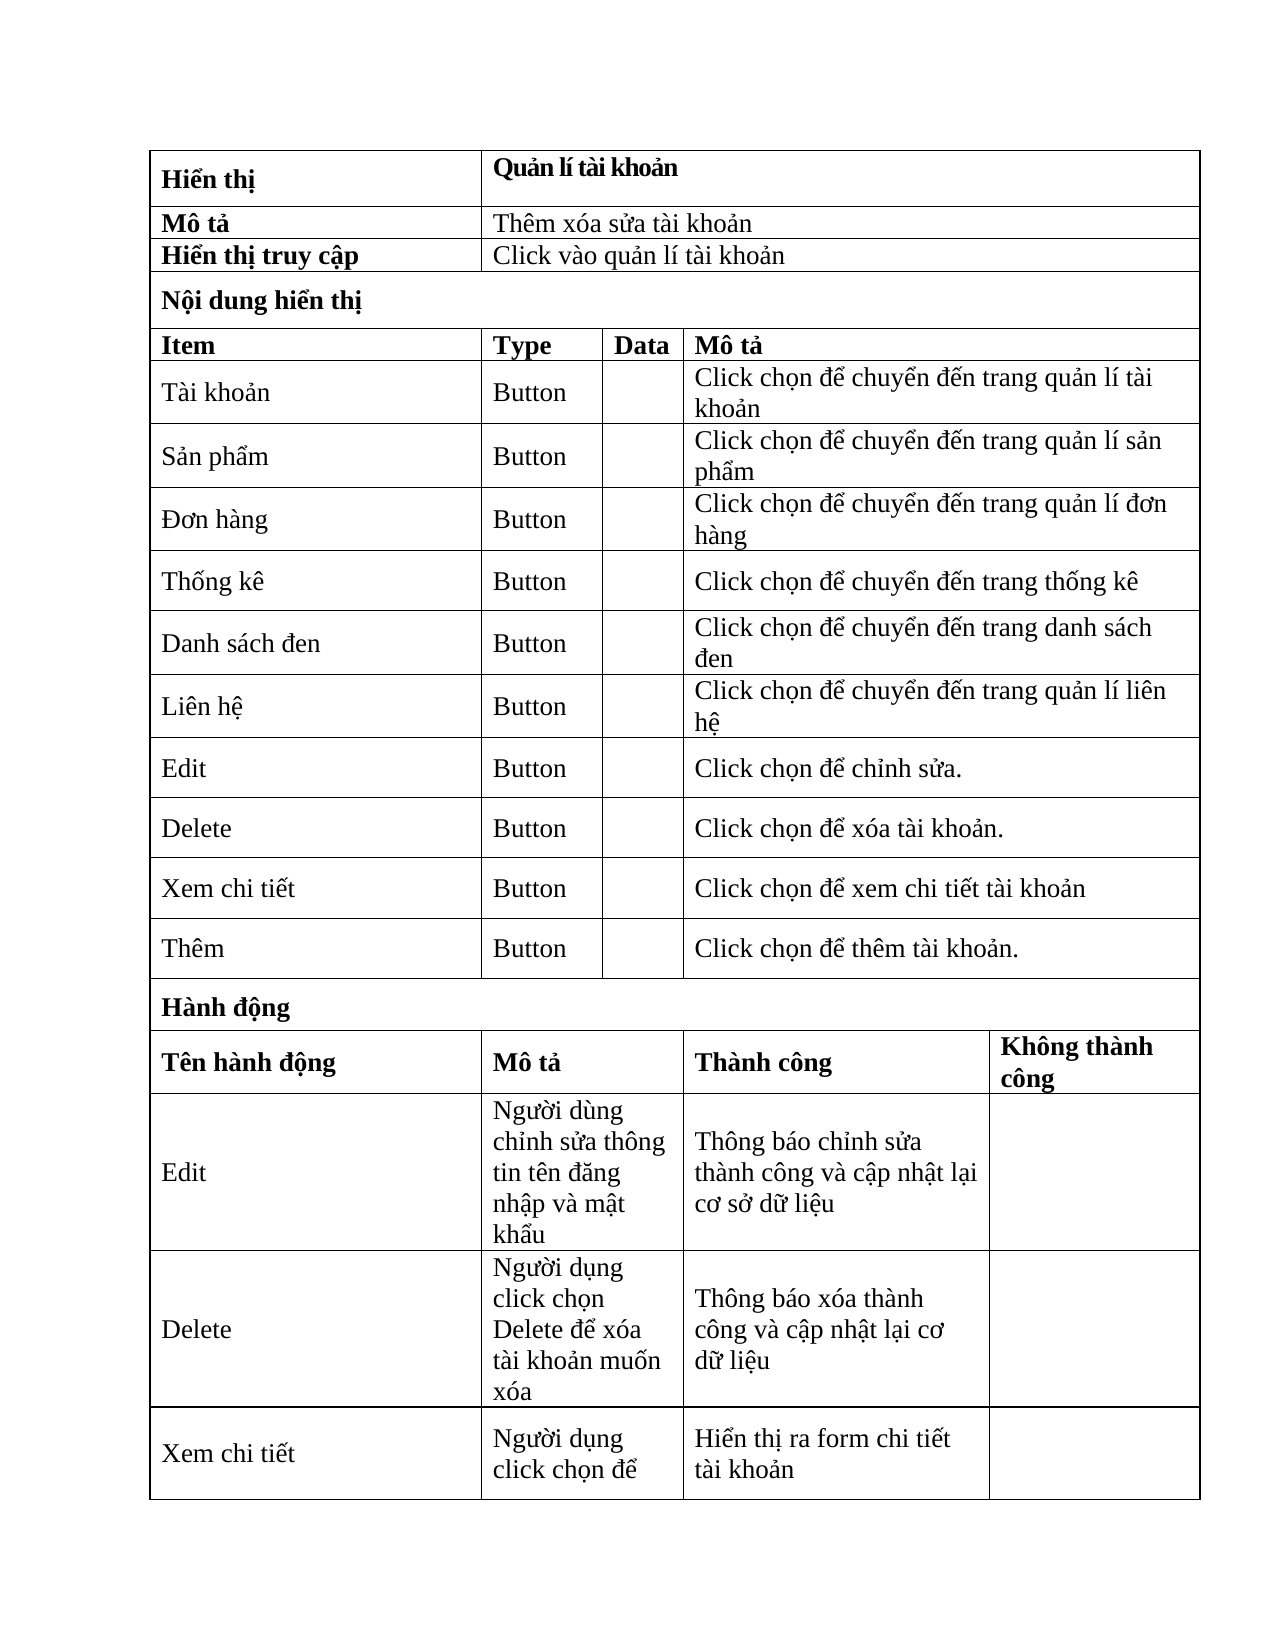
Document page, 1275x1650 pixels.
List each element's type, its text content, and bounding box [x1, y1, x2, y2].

table_cell Tài khoản [151, 361, 481, 423]
table_cell Hành động [151, 979, 1199, 1029]
table_cell Xem chi tiết [151, 858, 481, 917]
table_cell Mô tả [684, 329, 1199, 360]
table_cell Thống kê [151, 551, 481, 610]
table_cell Click chọn để xem chi tiết tài khoản [684, 858, 1199, 917]
table_cell Đơn hàng [151, 488, 481, 550]
table_cell Click chọn để chuyển đến trang quản lí liên hệ [684, 675, 1199, 737]
table_cell Thêm [151, 919, 481, 978]
table_cell Thêm xóa sửa tài khoản [482, 207, 1199, 238]
table_cell Click chọn để xóa tài khoản. [684, 798, 1199, 857]
table_cell Người dùng chỉnh sửa thông tin tên đăng nhập và mật khẩu [482, 1094, 683, 1249]
table_cell Nội dung hiển thị [151, 272, 1199, 328]
table_cell Button [482, 361, 602, 423]
table_cell [603, 488, 683, 550]
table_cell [684, 1408, 989, 1499]
table_cell Sản phẩm [151, 424, 481, 487]
table_cell Data [603, 329, 683, 360]
table_cell Click chọn để chuyển đến trang quản lí tài khoản [684, 361, 1199, 423]
table_cell Button [482, 551, 602, 610]
table_cell [603, 858, 683, 917]
table_cell Edit [151, 738, 481, 797]
table_cell Thông báo chỉnh sửa thành công và cập nhật lại cơ sở dữ liệu [684, 1094, 989, 1249]
table_cell Liên hệ [151, 675, 481, 737]
table_cell [603, 424, 683, 487]
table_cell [482, 1408, 683, 1499]
table_cell Tên hành động [151, 1031, 481, 1093]
table_cell [603, 919, 683, 978]
table_cell Button [482, 858, 602, 917]
table_cell Delete [151, 1251, 481, 1406]
table_cell [603, 738, 683, 797]
table_cell Button [482, 675, 602, 737]
table_cell Item [151, 329, 481, 360]
table_cell [603, 361, 683, 423]
table_cell [603, 798, 683, 857]
table_cell Click chọn để thêm tài khoản. [684, 919, 1199, 978]
table_cell [990, 1408, 1199, 1499]
table_header Hiển thị [151, 151, 481, 206]
table_cell Click chọn để chuyển đến trang quản lí sản phẩm [684, 424, 1199, 487]
table_cell Type [482, 329, 602, 360]
table_cell Click chọn để chuyển đến trang thống kê [684, 551, 1199, 610]
table_cell Button [482, 798, 602, 857]
table_cell Button [482, 611, 602, 673]
table_cell Button [482, 738, 602, 797]
table_cell Click chọn để chuyển đến trang quản lí đơn hàng [684, 488, 1199, 550]
table_cell Click chọn để chuyển đến trang danh sách đen [684, 611, 1199, 673]
table_cell [603, 611, 683, 673]
table_cell Thành công [684, 1031, 989, 1093]
table_cell Button [482, 919, 602, 978]
table_cell Delete [151, 798, 481, 857]
table_cell Button [482, 424, 602, 487]
table_cell Không thành công [990, 1031, 1199, 1093]
table_header Quản lí tài khoản [482, 151, 1199, 206]
table_cell Hiển thị truy cập [151, 239, 481, 271]
table_cell Mô tả [482, 1031, 683, 1093]
table_cell Click chọn để chỉnh sửa. [684, 738, 1199, 797]
table_cell [990, 1251, 1199, 1406]
table_cell Button [482, 488, 602, 550]
table_cell [990, 1094, 1199, 1249]
table_cell Người dụng click chọn Delete để xóa tài khoản muốn xóa [482, 1251, 683, 1406]
table_cell [603, 675, 683, 737]
table_cell Danh sách đen [151, 611, 481, 673]
table_cell Mô tả [151, 207, 481, 238]
table_cell Thông báo xóa thành công và cập nhật lại cơ dữ liệu [684, 1251, 989, 1406]
table_cell [603, 551, 683, 610]
table_cell Click vào quản lí tài khoản [482, 239, 1199, 271]
table_cell Edit [151, 1094, 481, 1249]
table_cell Xem chi tiết [151, 1408, 481, 1499]
